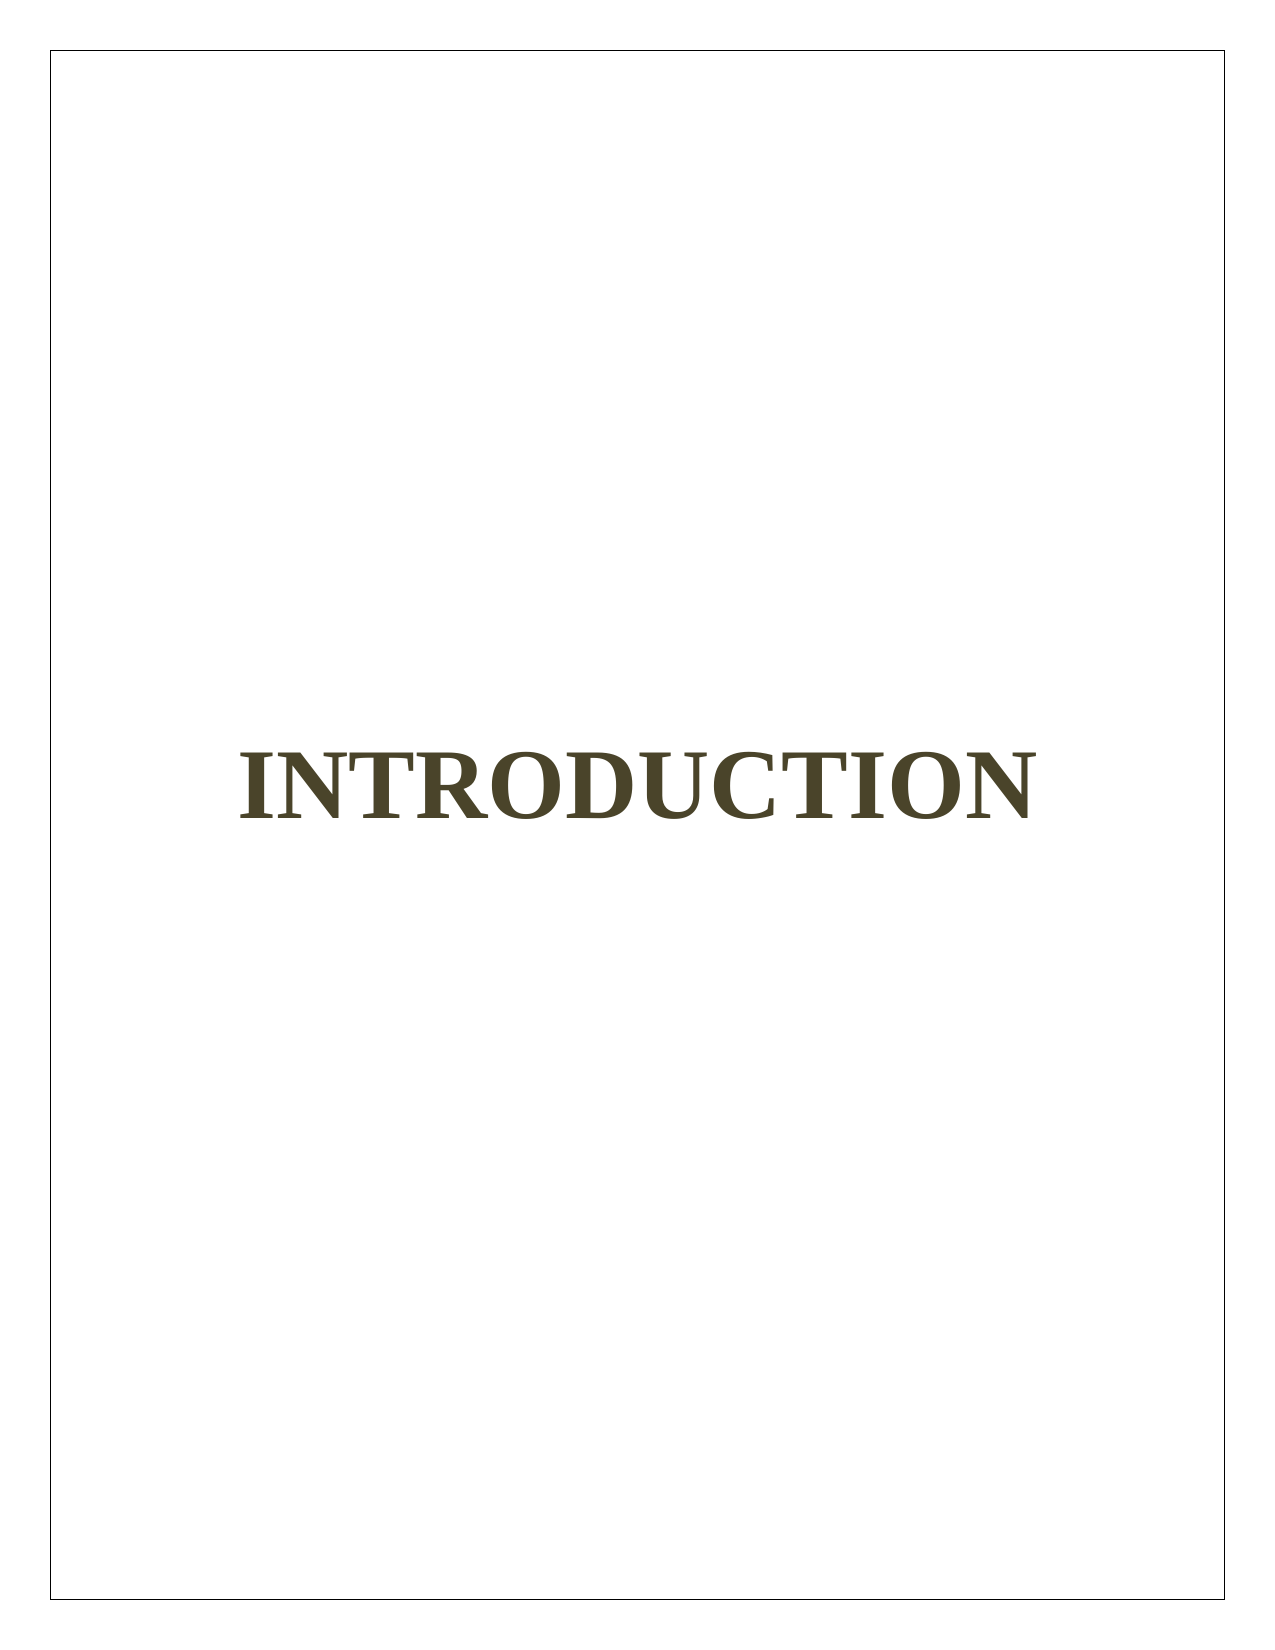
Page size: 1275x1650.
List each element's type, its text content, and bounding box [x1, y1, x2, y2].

text INTRODUCTION [150, 725, 1125, 840]
